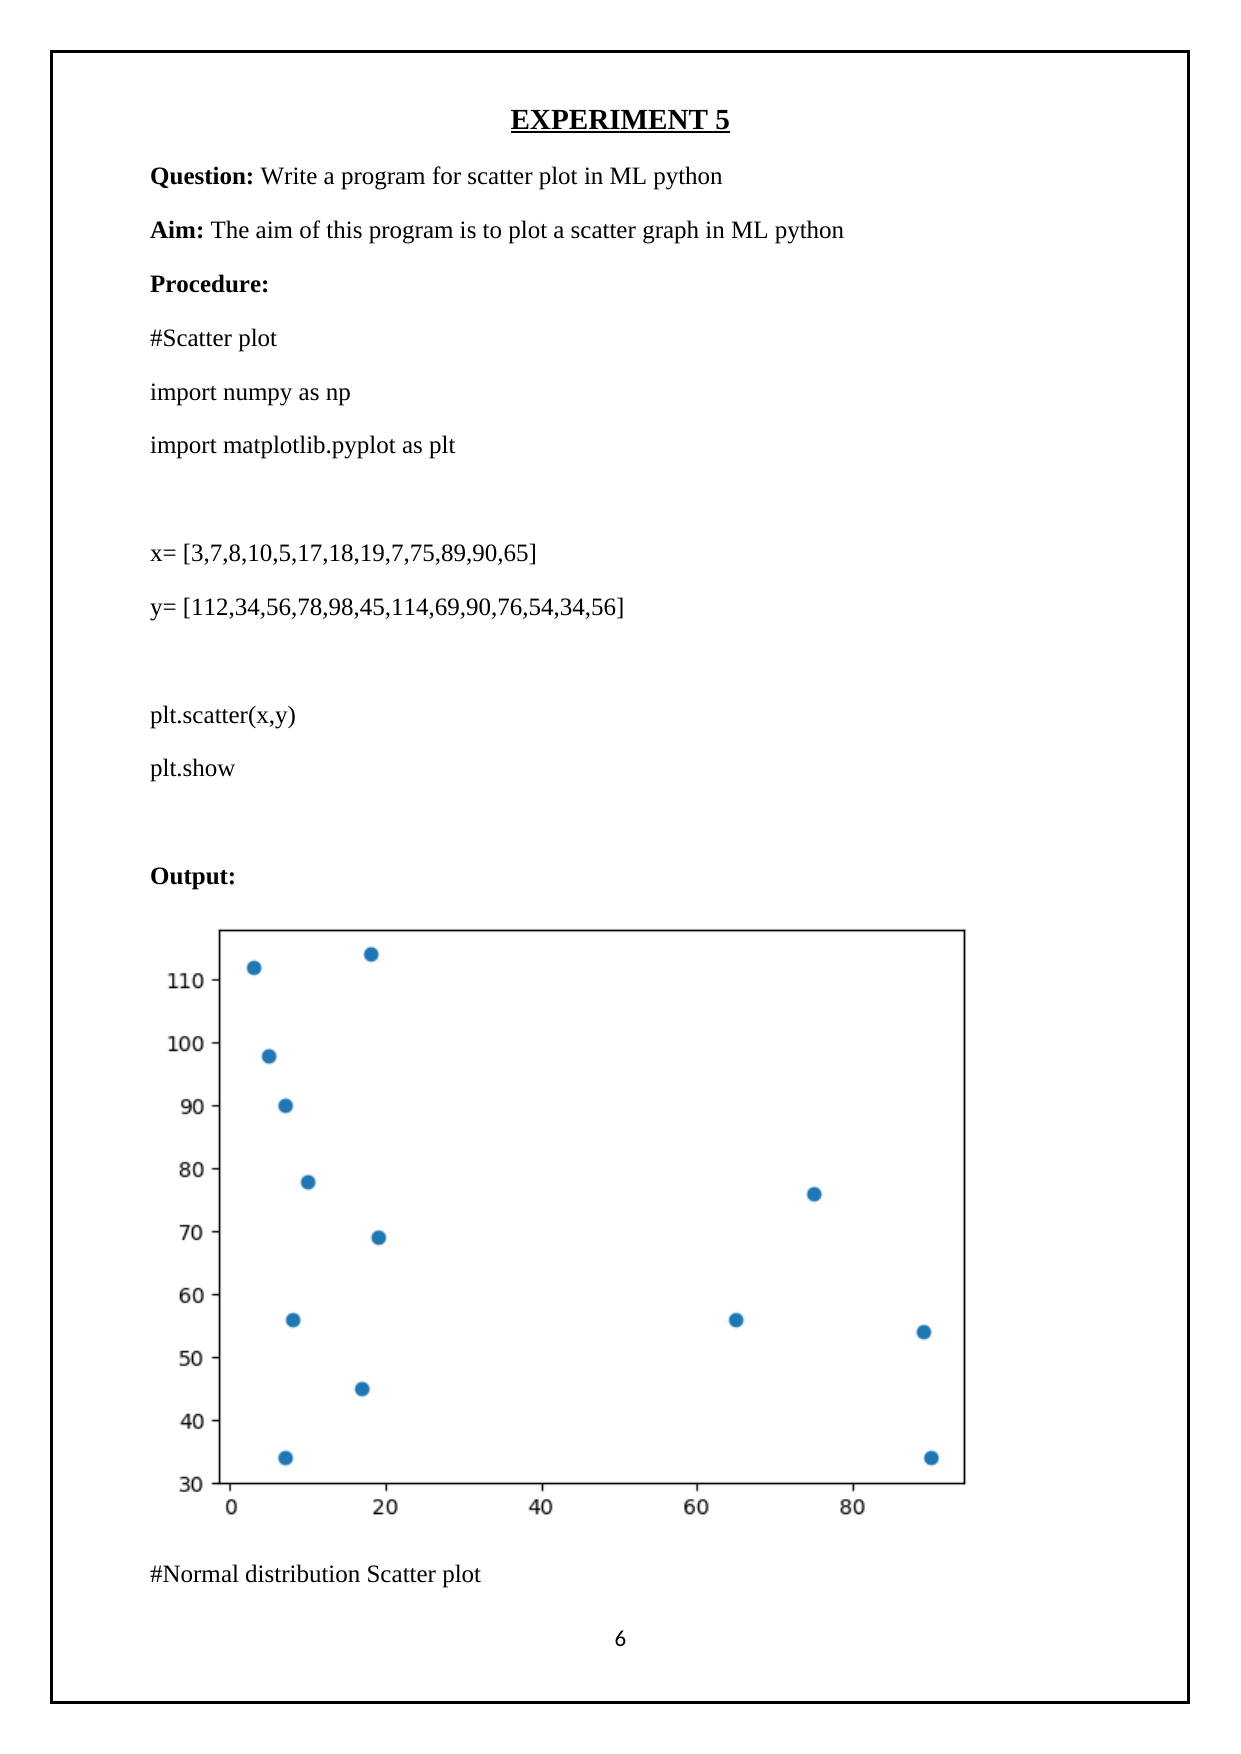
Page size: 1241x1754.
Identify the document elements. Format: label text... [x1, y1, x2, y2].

text #Scatter plot [150, 323, 1090, 351]
text import numpy as np [150, 377, 1090, 405]
text EXPERIMENT 5 [150, 102, 1090, 135]
text Question: Write a program for scatter plot in ML python [150, 161, 1090, 190]
text #Normal distribution Scatter plot [150, 1559, 1090, 1588]
text Output: [150, 861, 1090, 890]
text Aim: The aim of this program is to plot a scatter graph in ML python [150, 215, 1090, 244]
text x= [3,7,8,10,5,17,18,19,7,75,89,90,65] [150, 538, 1090, 567]
text import matplotlib.pyplot as plt [150, 430, 1090, 459]
text plt.show [150, 753, 1090, 782]
text plt.scatter(x,y) [150, 700, 1090, 728]
picture [150, 915, 979, 1534]
text Procedure: [150, 269, 1090, 298]
text y= [112,34,56,78,98,45,114,69,90,76,54,34,56] [150, 592, 1090, 621]
